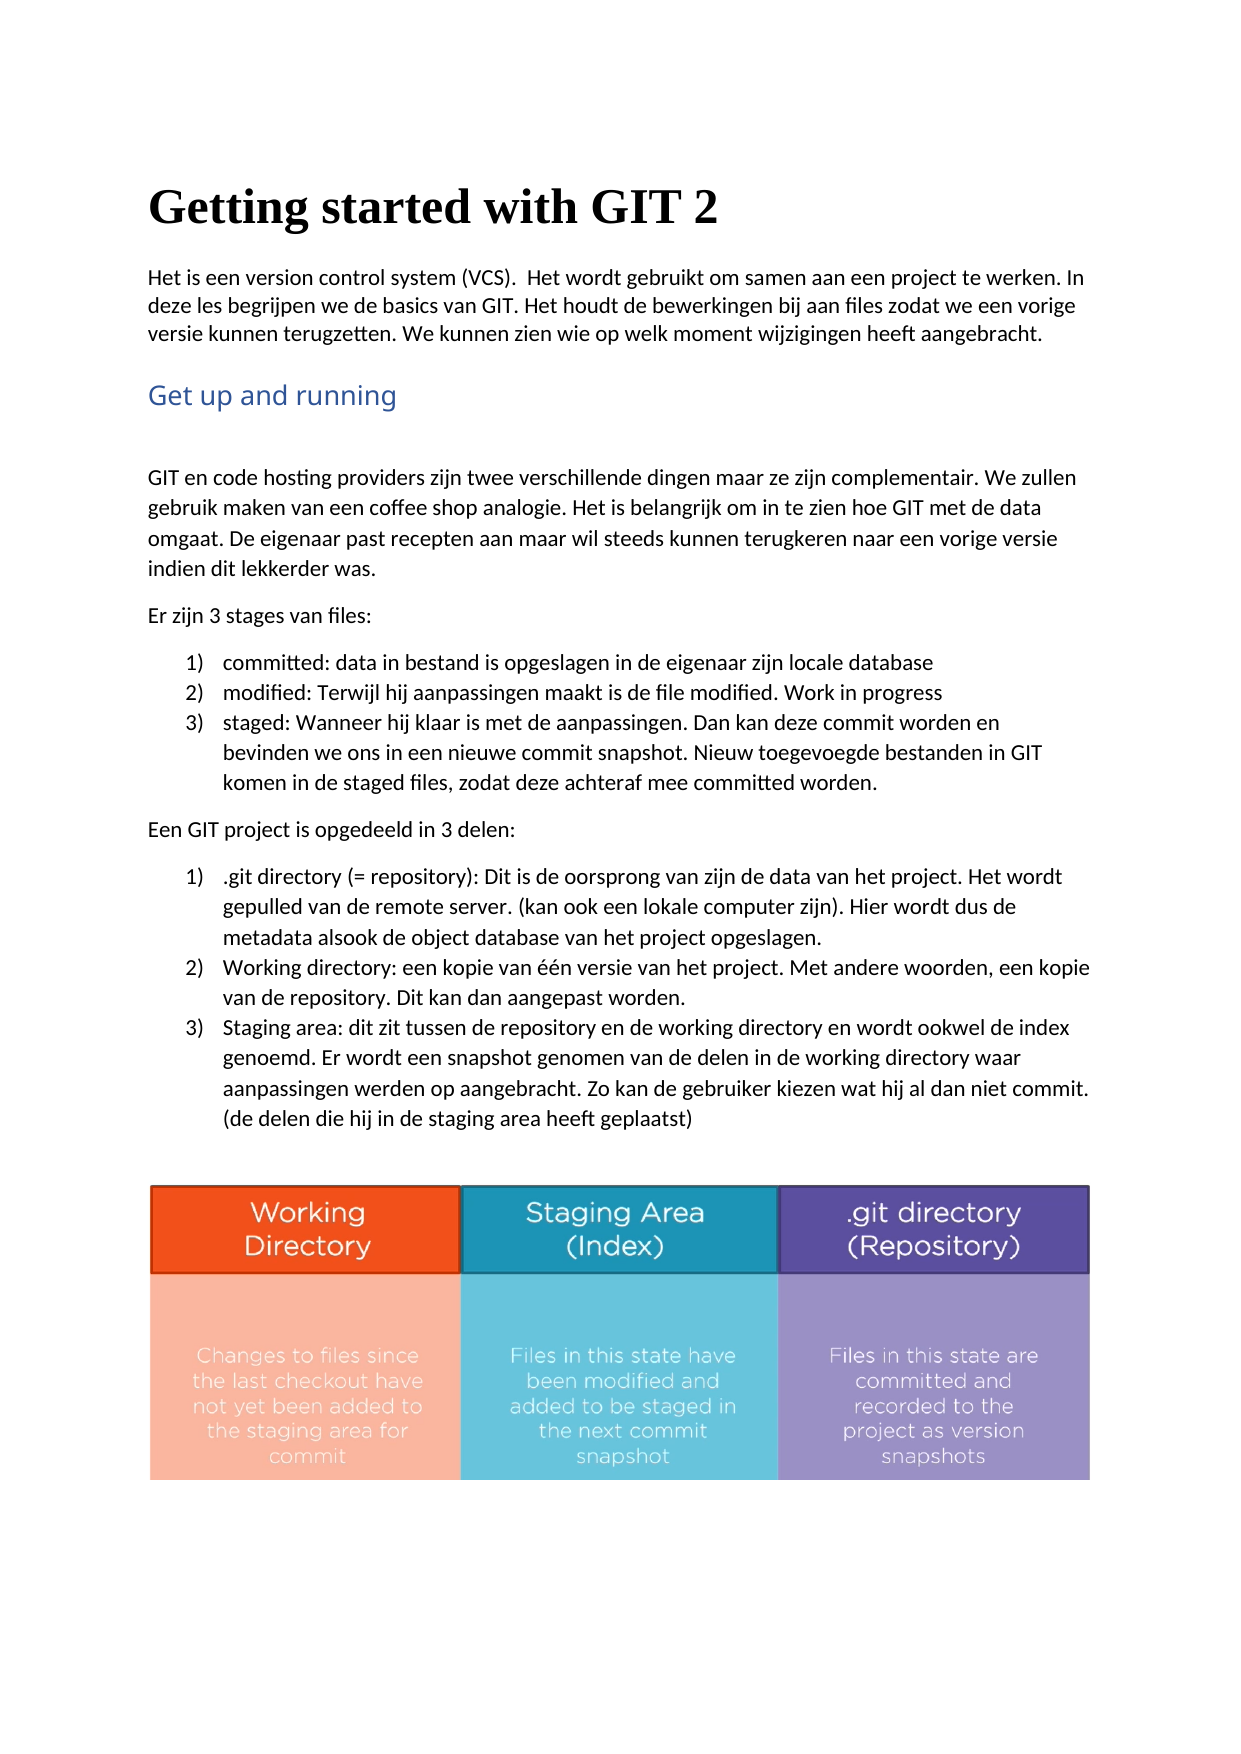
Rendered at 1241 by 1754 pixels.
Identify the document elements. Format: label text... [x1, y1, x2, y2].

subtitle Get up and running [148, 377, 1093, 413]
subtitle Getting started with GIT 2 [148, 177, 1093, 234]
list .git directory (= repository): Dit is de oorsprong van zijn de data van het project. Het wordt gepulled van de remote server. (kan ook een lokale computer zijn). Hier wordt dus de metadata alsook de object database van het project opgeslagen. [185, 862, 1093, 951]
list Staging area: dit zit tussen de repository en de working directory en wordt ookwel de index genoemd. Er wordt een snapshot genomen van de delen in de working directory waar aanpassingen werden op aangebracht. Zo kan de gebruiker kiezen wat hij al dan niet commit. (de delen die hij in de staging area heeft geplaatst) [185, 1013, 1093, 1132]
text GIT en code hosting providers zijn twee verschillende dingen maar ze zijn complementair. We zullen gebruik maken van een coffee shop analogie. Het is belangrijk om in te zien hoe GIT met de data omgaat. De eigenaar past recepten aan maar wil steeds kunnen terugkeren naar een vorige versie indien dit lekkerder was. [148, 463, 1093, 582]
picture [147, 1181, 1093, 1480]
list staged: Wanneer hij klaar is met de aanpassingen. Dan kan deze commit worden en bevinden we ons in een nieuwe commit snapshot. Nieuw toegevoegde bestanden in GIT komen in de staged files, zodat deze achteraf mee committed worden. [185, 708, 1093, 797]
list committed: data in bestand is opgeslagen in de eigenaar zijn locale database [185, 648, 1093, 676]
text Er zijn 3 stages van files: [148, 601, 1093, 629]
list modified: Terwijl hij aanpassingen maakt is de file modified. Work in progress [185, 678, 1093, 706]
text Een GIT project is opgedeeld in 3 delen: [148, 815, 1093, 843]
subtitle Het is een version control system (VCS). Het wordt gebruikt om samen aan een project te werken. In deze les begrijpen we de basics van GIT. Het houdt de bewerkingen bij aan files zodat we een vorige versie kunnen terugzetten. We kunnen zien wie op welk moment wijzigingen heeft aangebracht. [148, 263, 1093, 347]
list Working directory: een kopie van één versie van het project. Met andere woorden, een kopie van de repository. Dit kan dan aangepast worden. [185, 953, 1093, 1011]
